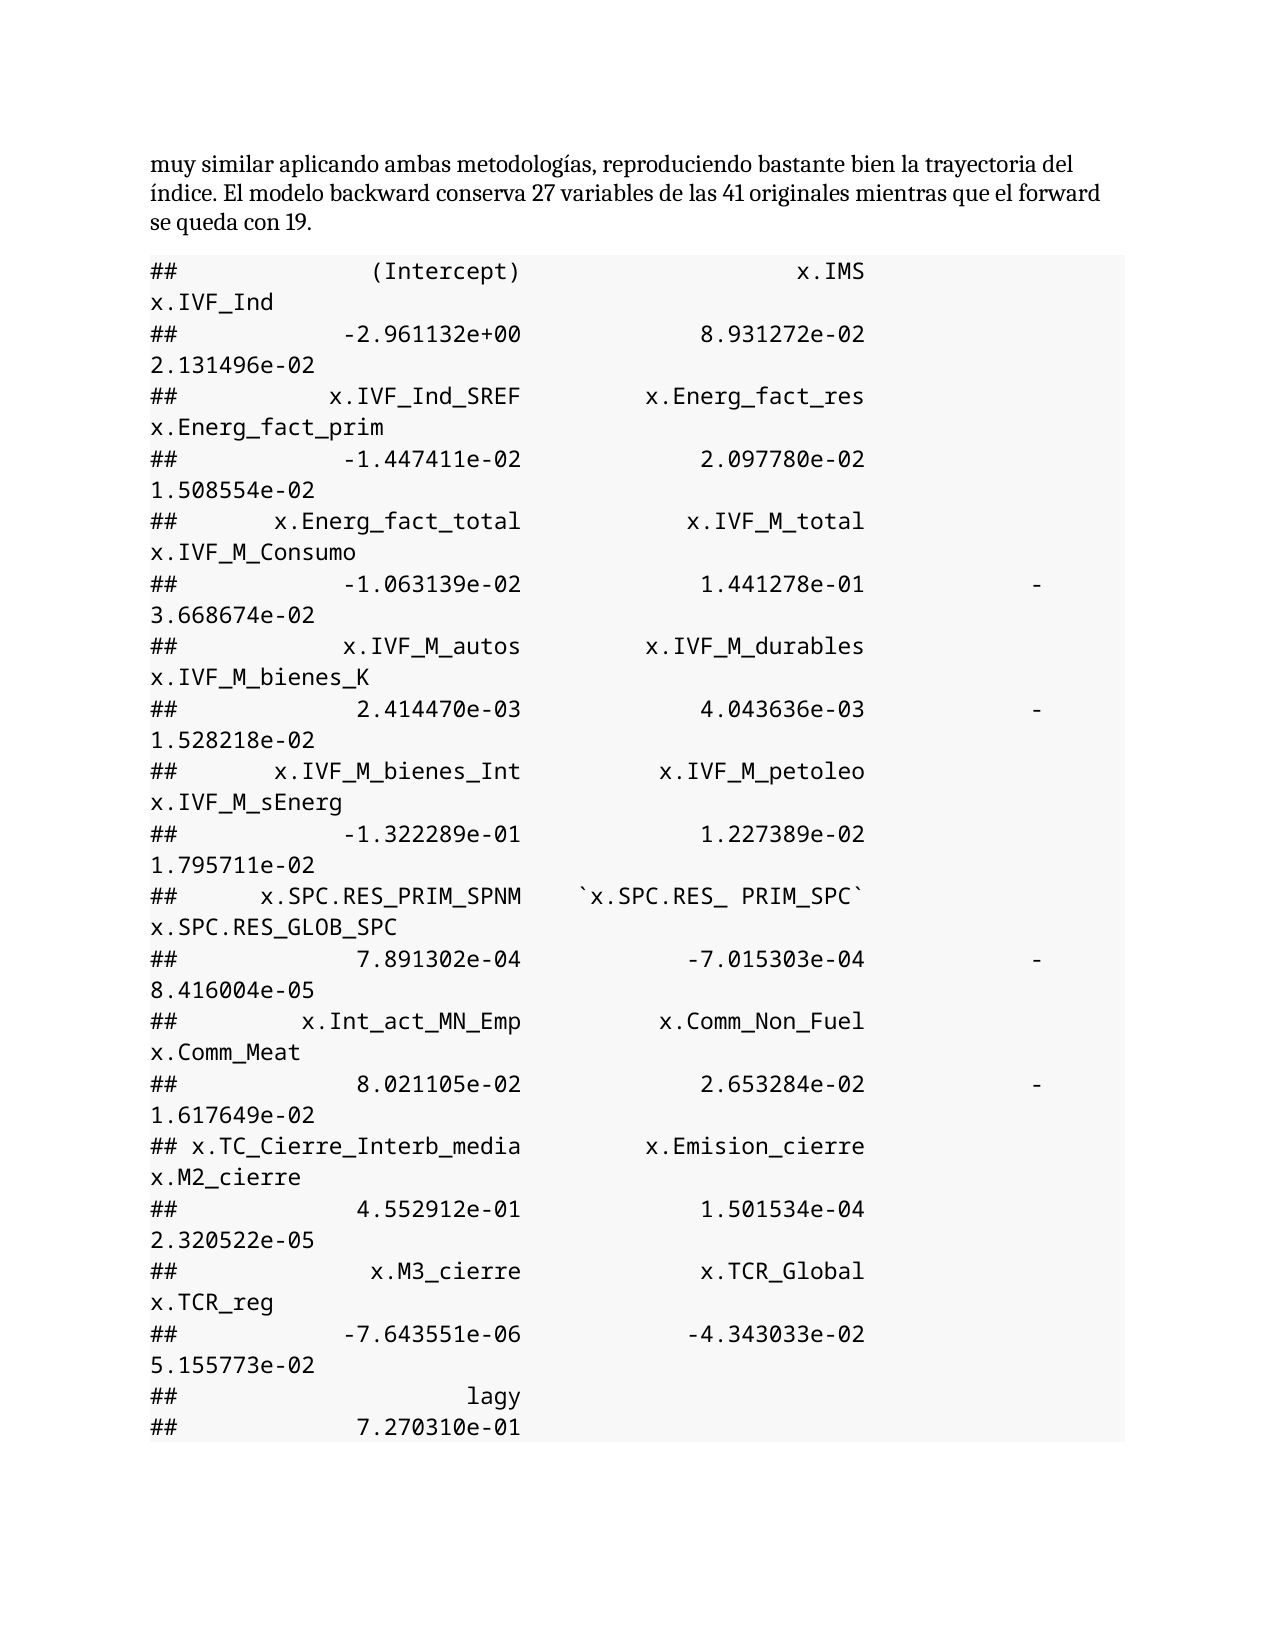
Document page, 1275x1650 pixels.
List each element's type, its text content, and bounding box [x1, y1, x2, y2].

text ## (Intercept) x.IMS x.IVF_Ind ## -2.961132e+00 8.931272e-02 2.131496e-02 ## x.IVF_Ind_SREF x.Energ_fact_res x.Energ_fact_prim ## -1.447411e-02 2.097780e-02 1.508554e-02 ## x.Energ_fact_total x.IVF_M_total x.IVF_M_Consumo ## -1.063139e-02 1.441278e-01 -3.668674e-02 ## x.IVF_M_autos x.IVF_M_durables x.IVF_M_bienes_K ## 2.414470e-03 4.043636e-03 -1.528218e-02 ## x.IVF_M_bienes_Int x.IVF_M_petoleo x.IVF_M_sEnerg ## -1.322289e-01 1.227389e-02 1.795711e-02 ## x.SPC.RES_PRIM_SPNM `x.SPC.RES_ PRIM_SPC` x.SPC.RES_GLOB_SPC ## 7.891302e-04 -7.015303e-04 -8.416004e-05 ## x.Int_act_MN_Emp x.Comm_Non_Fuel x.Comm_Meat ## 8.021105e-02 2.653284e-02 -1.617649e-02 ## x.TC_Cierre_Interb_media x.Emision_cierre x.M2_cierre ## 4.552912e-01 1.501534e-04 2.320522e-05 ## x.M3_cierre x.TCR_Global x.TCR_reg ## -7.643551e-06 -4.343033e-02 5.155773e-02 ## lagy ## 7.270310e-01 [150, 255, 1125, 1442]
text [150, 150, 1125, 236]
